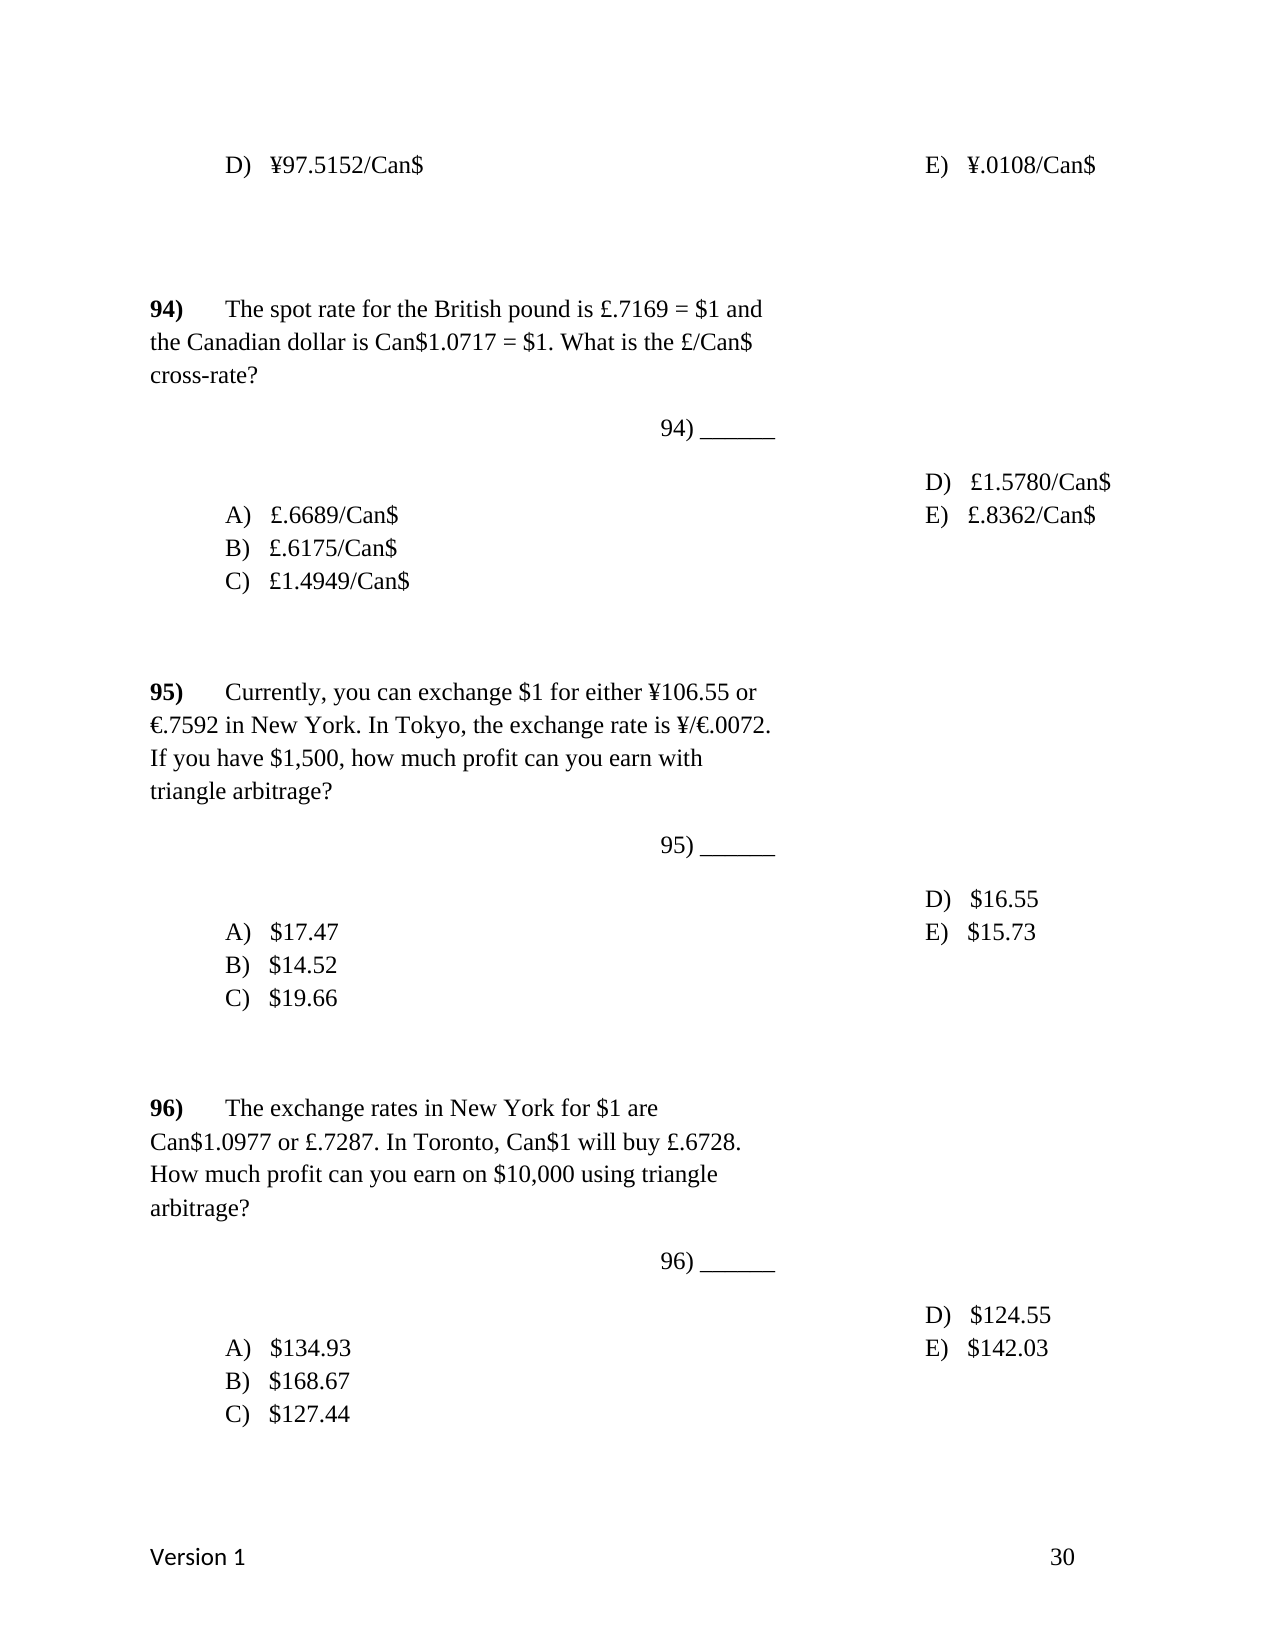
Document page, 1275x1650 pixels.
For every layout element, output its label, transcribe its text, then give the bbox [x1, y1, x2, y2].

text A) £.6689/Can$ B) £.6175/Can$ C) £1.4949/Can$ D) £1.5780/Can$ E) £.8362/Can$ [150, 467, 775, 595]
text A) $17.47 B) $14.52 C) $19.66 D) $16.55 E) $15.73 [150, 884, 775, 1012]
text 96) The exchange rates in New York for $1 are Can$1.0977 or £.7287. In Toronto, Can$1 will buy £.6728. How much profit can you earn on $10,000 using triangle arbitrage? [150, 1093, 775, 1221]
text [850, 150, 1125, 212]
text 94) The spot rate for the British pound is £.7169 = $1 and the Canadian dollar is Can$1.0717 = $1. What is the £/Can$ cross-rate? [150, 294, 775, 388]
text 95) ______ [150, 830, 775, 859]
text A) £.6689/Can$ B) £.6175/Can$ C) £1.4949/Can$ D) £1.5780/Can$ E) £.8362/Can$ [850, 467, 1125, 562]
text 96) ______ [150, 1246, 775, 1275]
text 94) ______ [150, 413, 775, 442]
text 95) Currently, you can exchange $1 for either ¥106.55 or €.7592 in New York. In Tokyo, the exchange rate is ¥/€.0072. If you have $1,500, how much profit can you earn with triangle arbitrage? [150, 677, 775, 805]
text A) $134.93 B) $168.67 C) $127.44 D) $124.55 E) $142.03 [850, 1300, 1125, 1395]
text A) $17.47 B) $14.52 C) $19.66 D) $16.55 E) $15.73 [850, 884, 1125, 979]
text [150, 150, 775, 179]
text A) $134.93 B) $168.67 C) $127.44 D) $124.55 E) $142.03 [150, 1300, 775, 1428]
